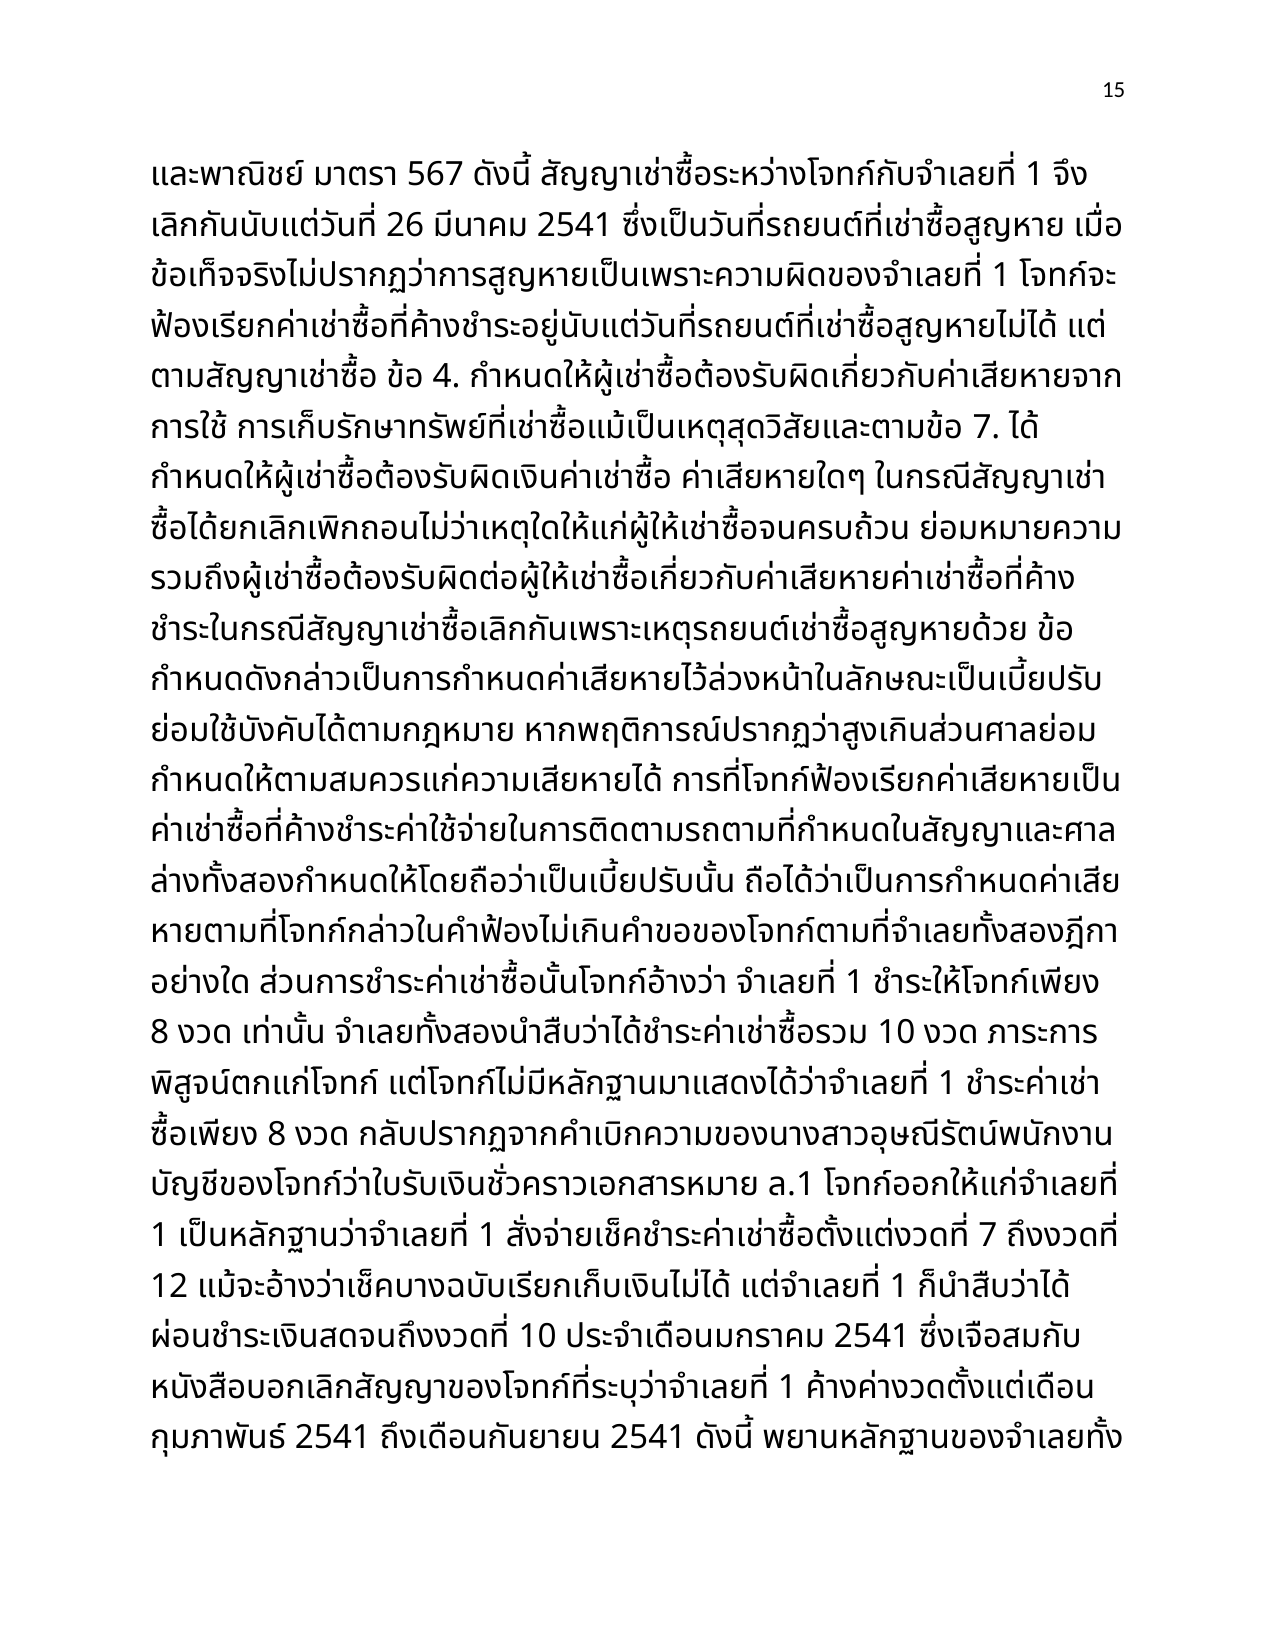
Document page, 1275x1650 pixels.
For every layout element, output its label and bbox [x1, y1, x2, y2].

text [150, 150, 1125, 1464]
